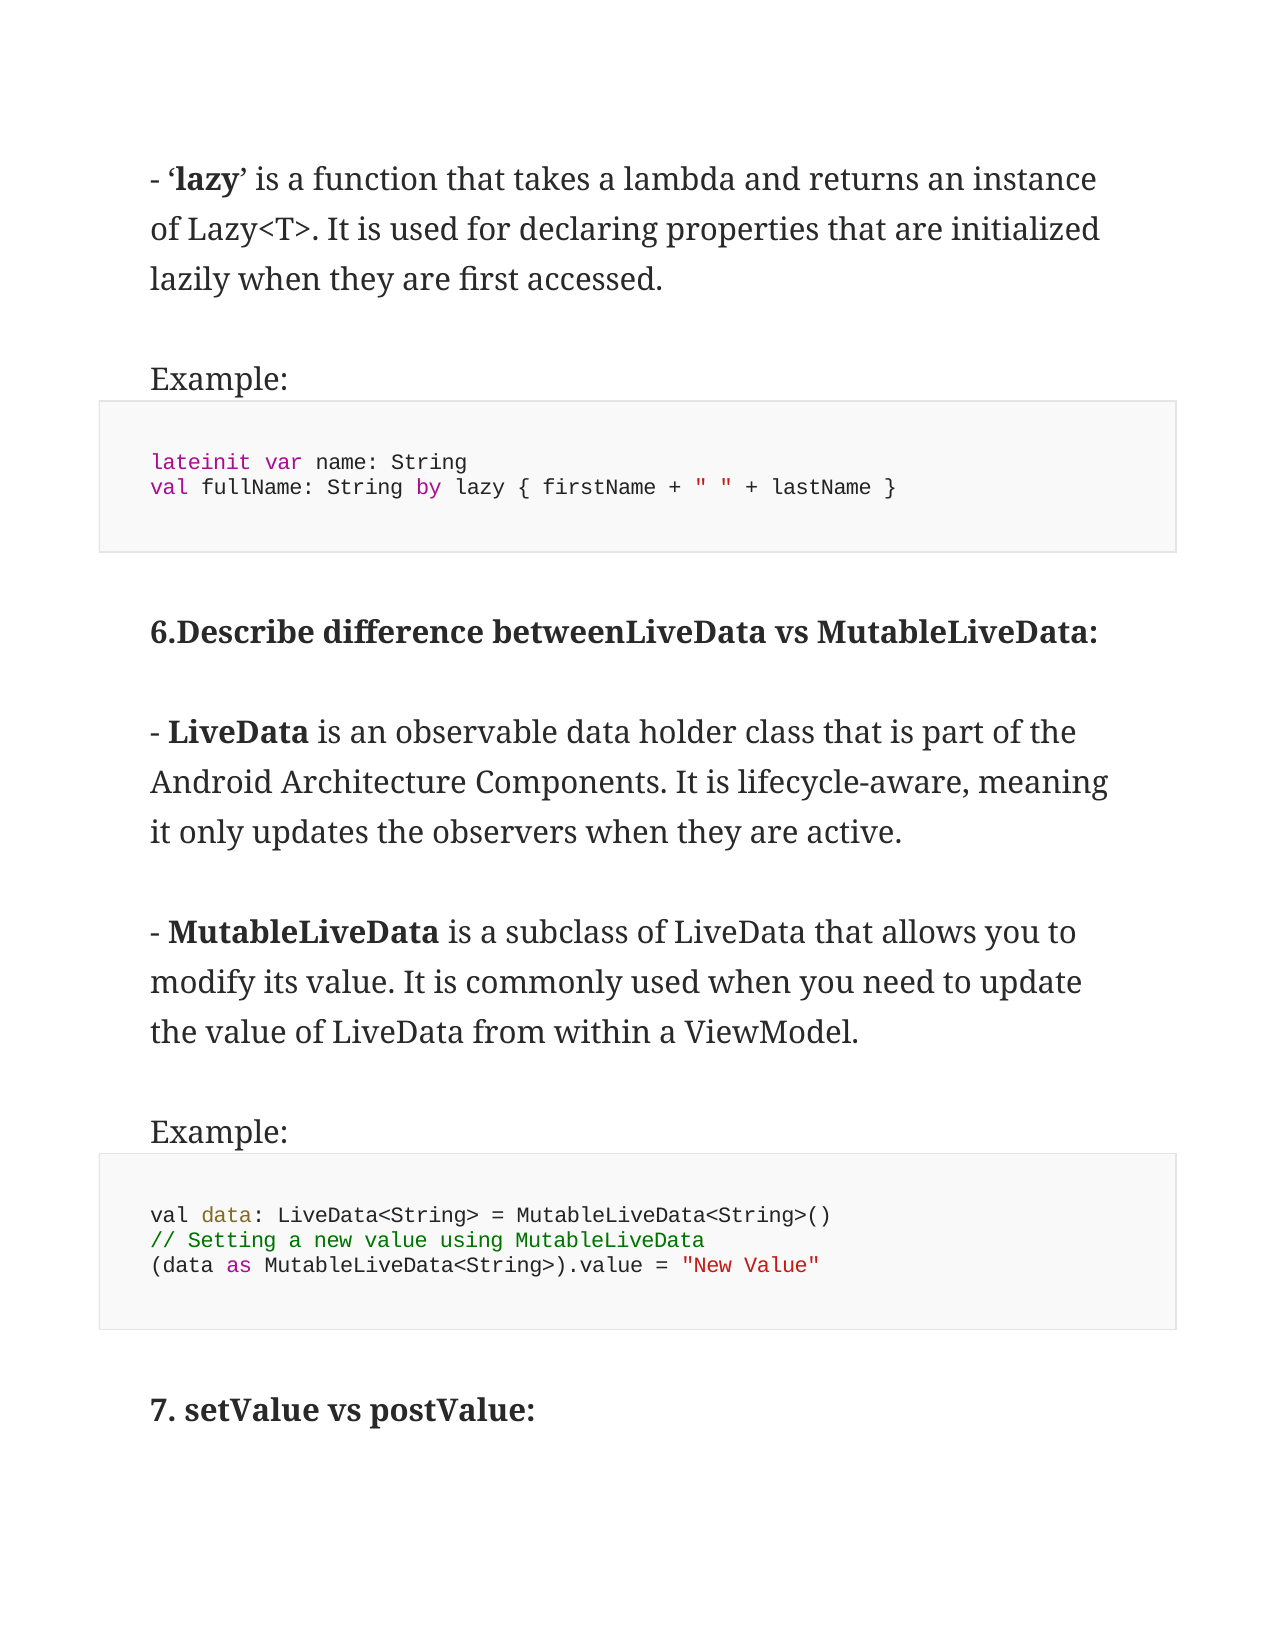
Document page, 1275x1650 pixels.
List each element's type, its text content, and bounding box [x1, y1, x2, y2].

text lateinit var name: String val fullName: String by lazy { firstName + " " + lastName } [100, 402, 1175, 551]
text 6.Describe difference betweenLiveData vs MutableLiveData: [150, 603, 1125, 653]
text val data: LiveData<String> = MutableLiveData<String>() // Setting a new value using MutableLiveData (data as MutableLiveData<String>).value = "New Value" [100, 1154, 1175, 1329]
text Example: [150, 350, 1125, 400]
text - LiveData is an observable data holder class that is part of the Android Architecture Components. It is lifecycle-aware, meaning it only updates the observers when they are active. [150, 703, 1125, 853]
text - MutableLiveData is a subclass of LiveData that allows you to modify its value. It is commonly used when you need to update the value of LiveData from within a ViewModel. [150, 903, 1125, 1053]
text 7. setValue vs postValue: [150, 1380, 1125, 1430]
text Example: [150, 1103, 1125, 1153]
text - ‘lazy’ is a function that takes a lambda and returns an instance of Lazy<T>. It is used for declaring properties that are initialized lazily when they are first accessed. [150, 150, 1125, 300]
